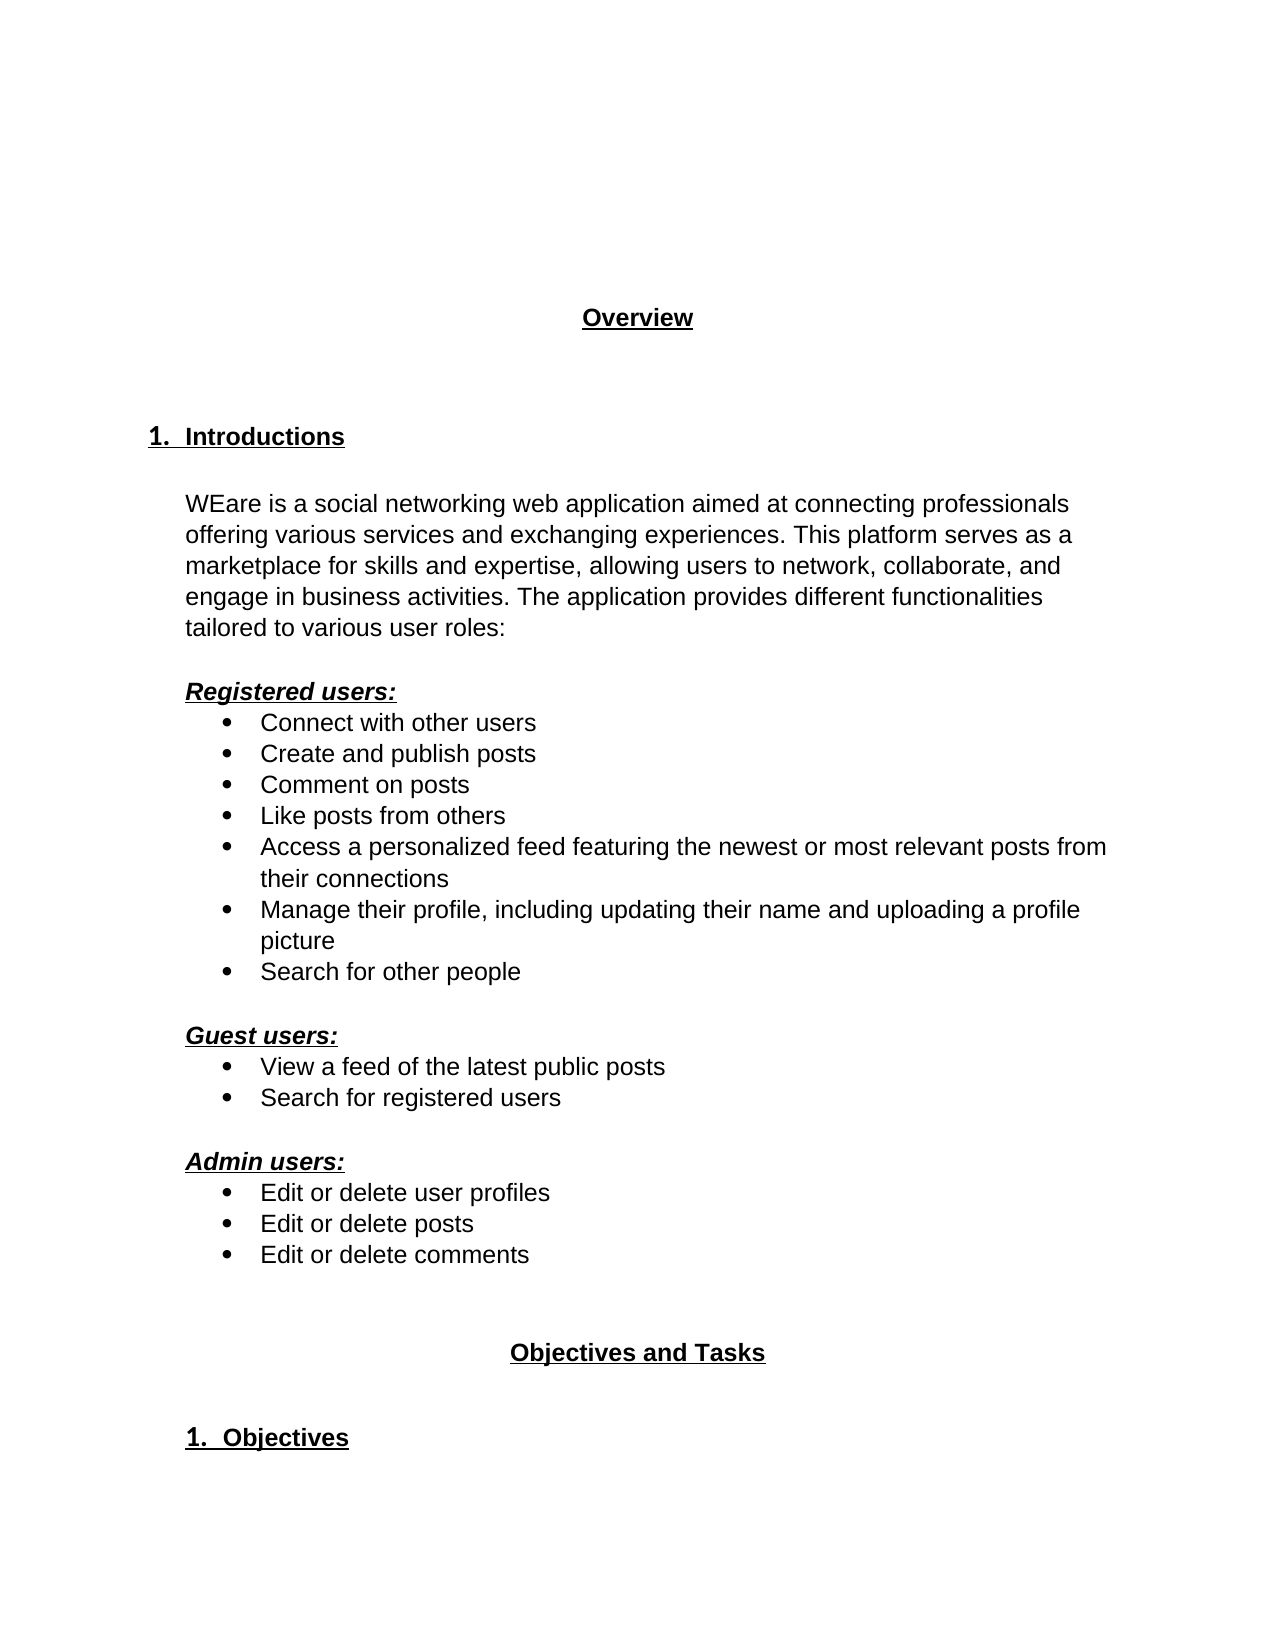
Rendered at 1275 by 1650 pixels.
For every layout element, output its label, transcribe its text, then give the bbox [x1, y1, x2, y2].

list Search for other people [223, 957, 1127, 986]
list Guest users: [185, 1021, 1127, 1049]
list Admin users: [185, 1147, 1127, 1176]
list Comment on posts [223, 770, 1127, 799]
list Registered users: [185, 677, 1127, 706]
list Edit or delete comments [223, 1240, 1127, 1269]
list Objectives [185, 1418, 1127, 1454]
list Manage their profile, including updating their name and uploading a profile picture [223, 894, 1127, 954]
text Overview [148, 303, 1127, 332]
list Create and publish posts [223, 739, 1127, 768]
list WEare is a social networking web application aimed at connecting professionals offering various services and exchanging experiences. This platform serves as a marketplace for skills and expertise, allowing users to network, collaborate, and engage in business activities. The application provides different functionalities tailored to various user roles: [185, 489, 1127, 642]
list Like posts from others [223, 801, 1127, 830]
list View a feed of the latest public posts [223, 1052, 1127, 1081]
list Search for registered users [223, 1083, 1127, 1112]
text Objectives and Tasks [148, 1338, 1127, 1367]
list Introductions [148, 417, 1127, 453]
list Connect with other users [223, 708, 1127, 737]
list Access a personalized feed featuring the newest or most relevant posts from their connections [223, 832, 1127, 892]
list Edit or delete user profiles [223, 1178, 1127, 1207]
list Edit or delete posts [223, 1209, 1127, 1238]
